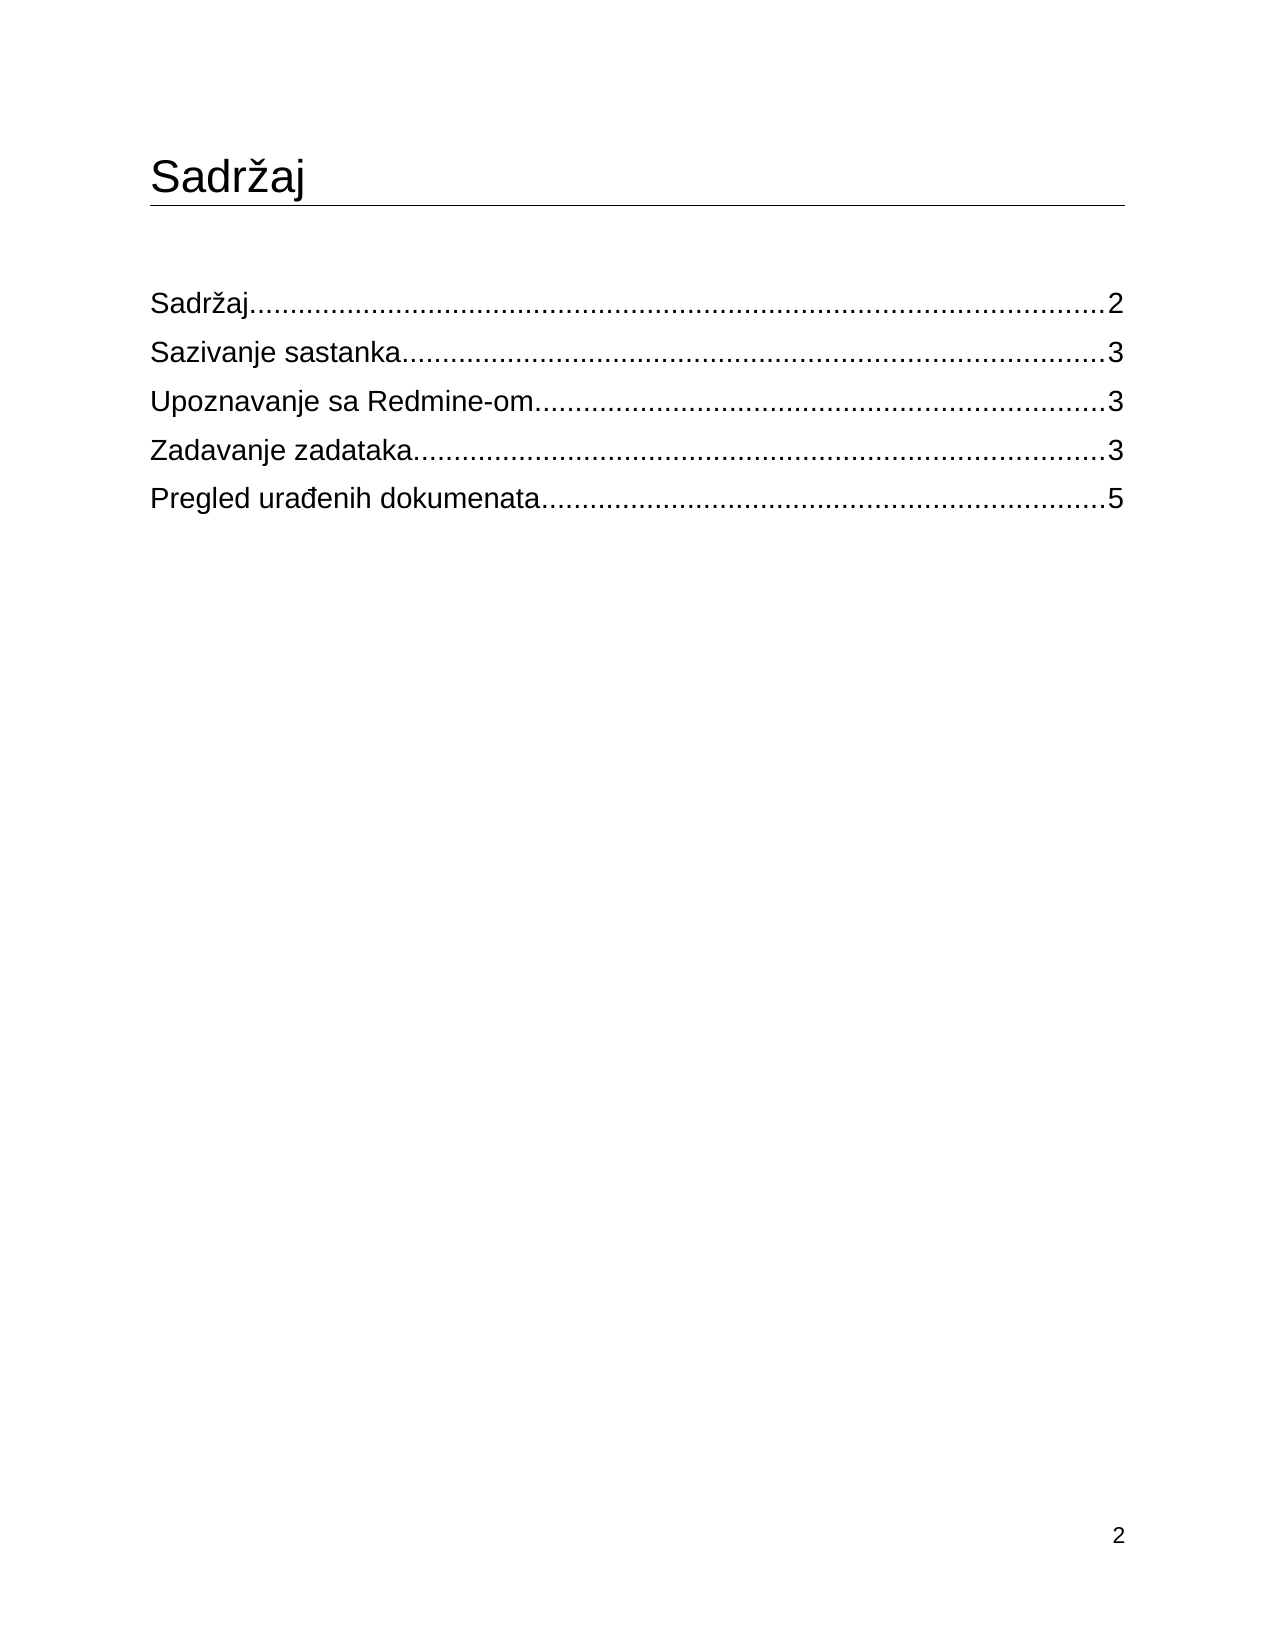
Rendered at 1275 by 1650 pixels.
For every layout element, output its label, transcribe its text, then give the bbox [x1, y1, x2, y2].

text Sadržaj [150, 150, 1125, 205]
